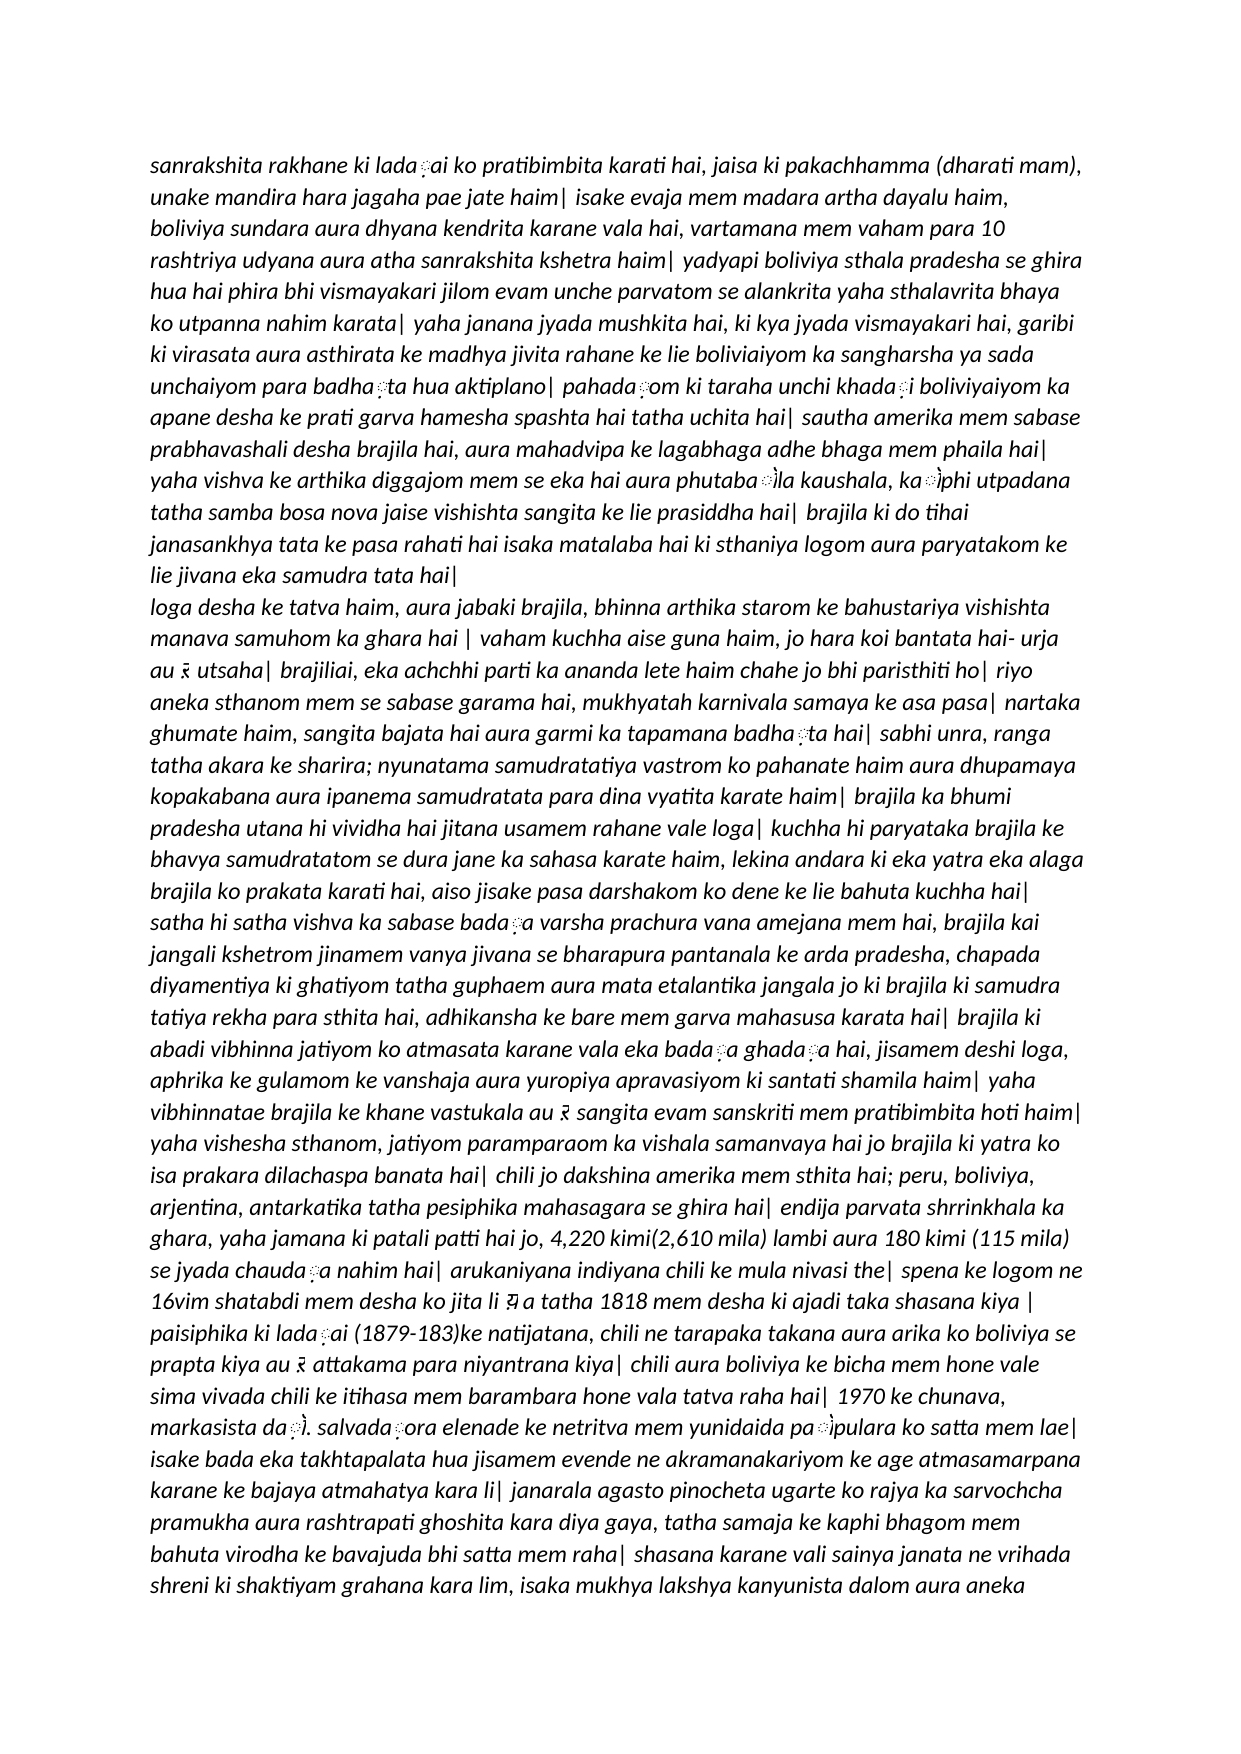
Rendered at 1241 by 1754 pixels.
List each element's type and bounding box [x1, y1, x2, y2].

text [150, 150, 1090, 1599]
